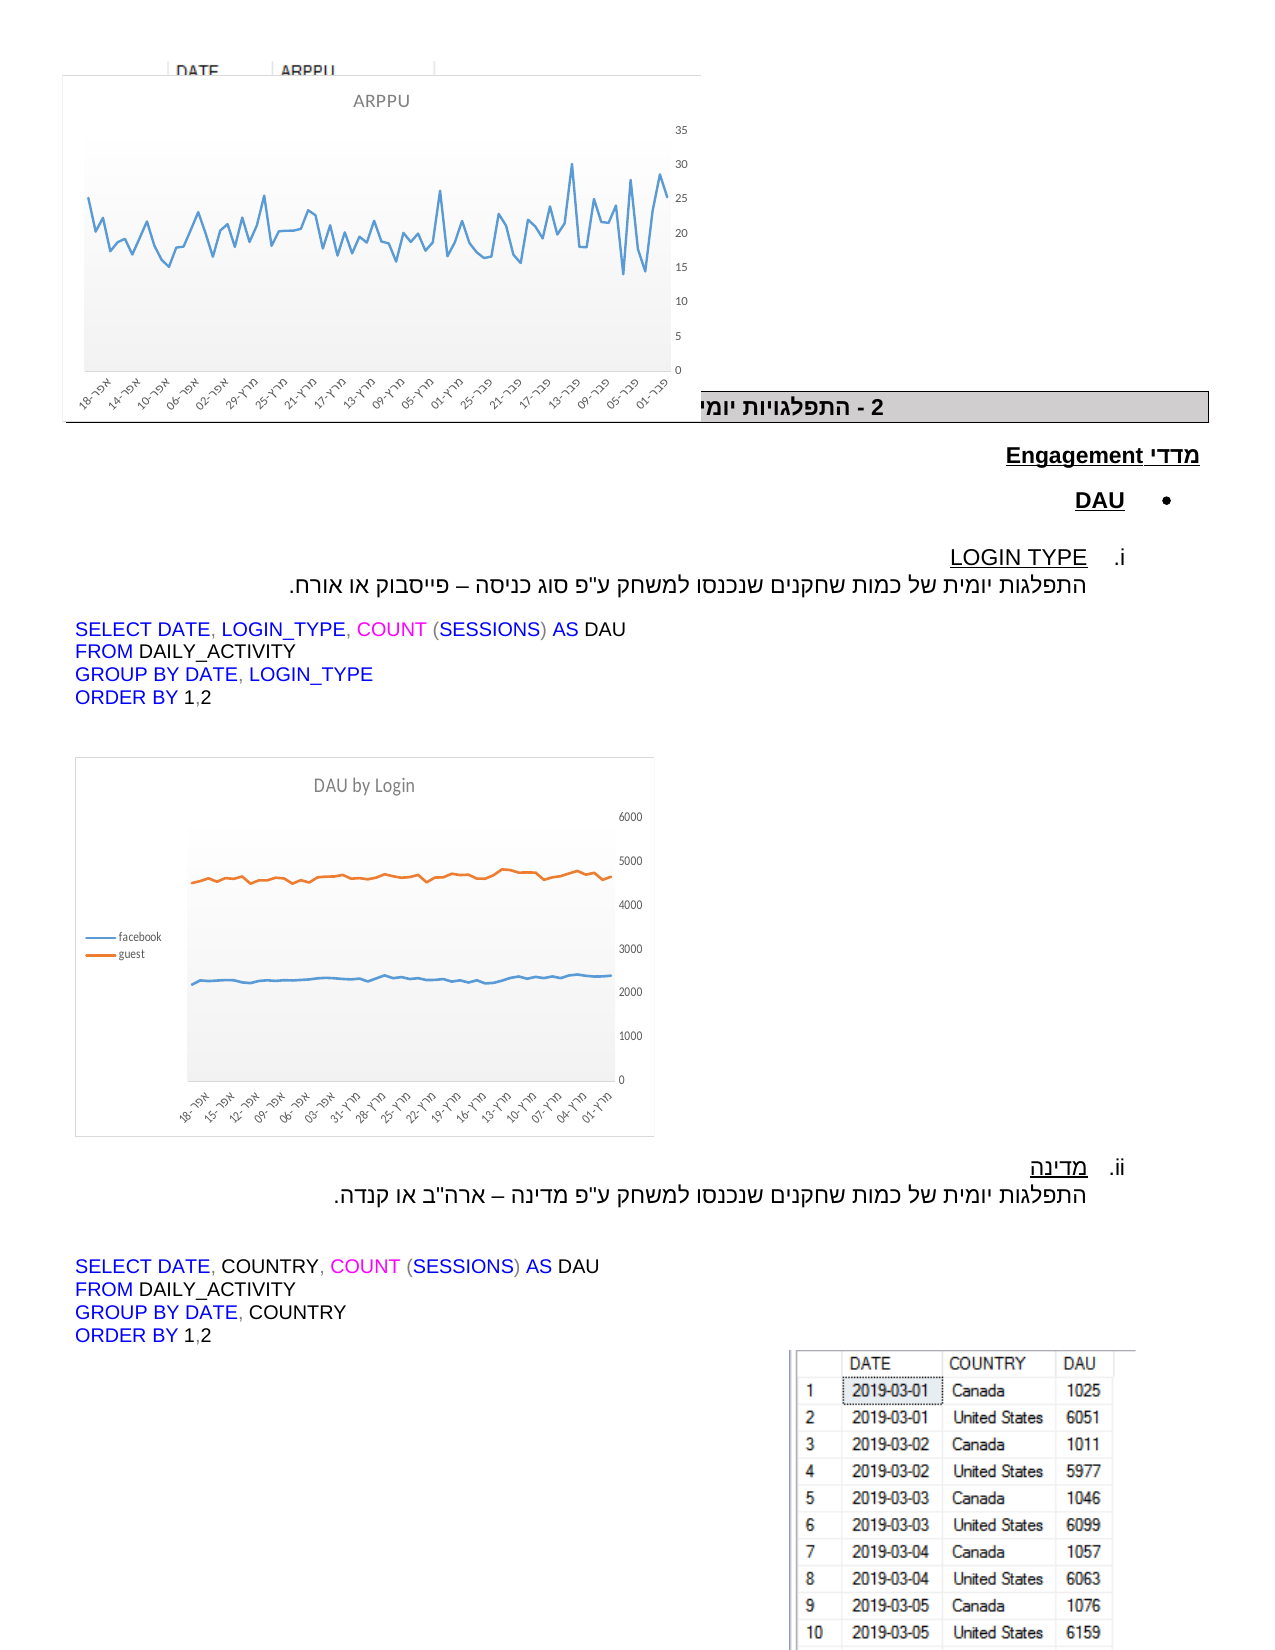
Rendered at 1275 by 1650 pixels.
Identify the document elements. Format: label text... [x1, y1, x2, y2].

text מדדי Engagement [75, 442, 1200, 468]
text SELECT DATE, COUNTRY, COUNT (SESSIONS) AS DAU [75, 1255, 1200, 1278]
text FROM DAILY_ACTIVITY [75, 1278, 1200, 1301]
list DAU [75, 487, 1162, 513]
text GROUP BY DATE, COUNTRY [75, 1301, 1200, 1323]
picture [789, 1350, 1136, 1650]
text GROUP BY DATE, LOGIN_TYPE [75, 663, 1200, 686]
text ORDER BY 1,2 [75, 686, 1200, 708]
text SELECT DATE, LOGIN_TYPE, COUNT (SESSIONS) AS DAU [75, 618, 1200, 640]
list LOGIN TYPE [75, 544, 1125, 570]
text 2 - התפלגויות יומיות של מדדי KPI על פי מימדים [701, 392, 1208, 422]
text FROM DAILY_ACTIVITY [75, 640, 1200, 663]
list מדינה [75, 1153, 1125, 1180]
text התפלגות יומית של כמות שחקנים שנכנסו למשחק ע"פ מדינה – ארה"ב או קנדה. [75, 1182, 1162, 1208]
text ORDER BY 1,2 [75, 1323, 1200, 1346]
list התפלגות יומית של כמות שחקנים שנכנסו למשחק ע"פ סוג כניסה – פייסבוק או אורח. [75, 572, 1087, 599]
picture [122, 61, 447, 75]
